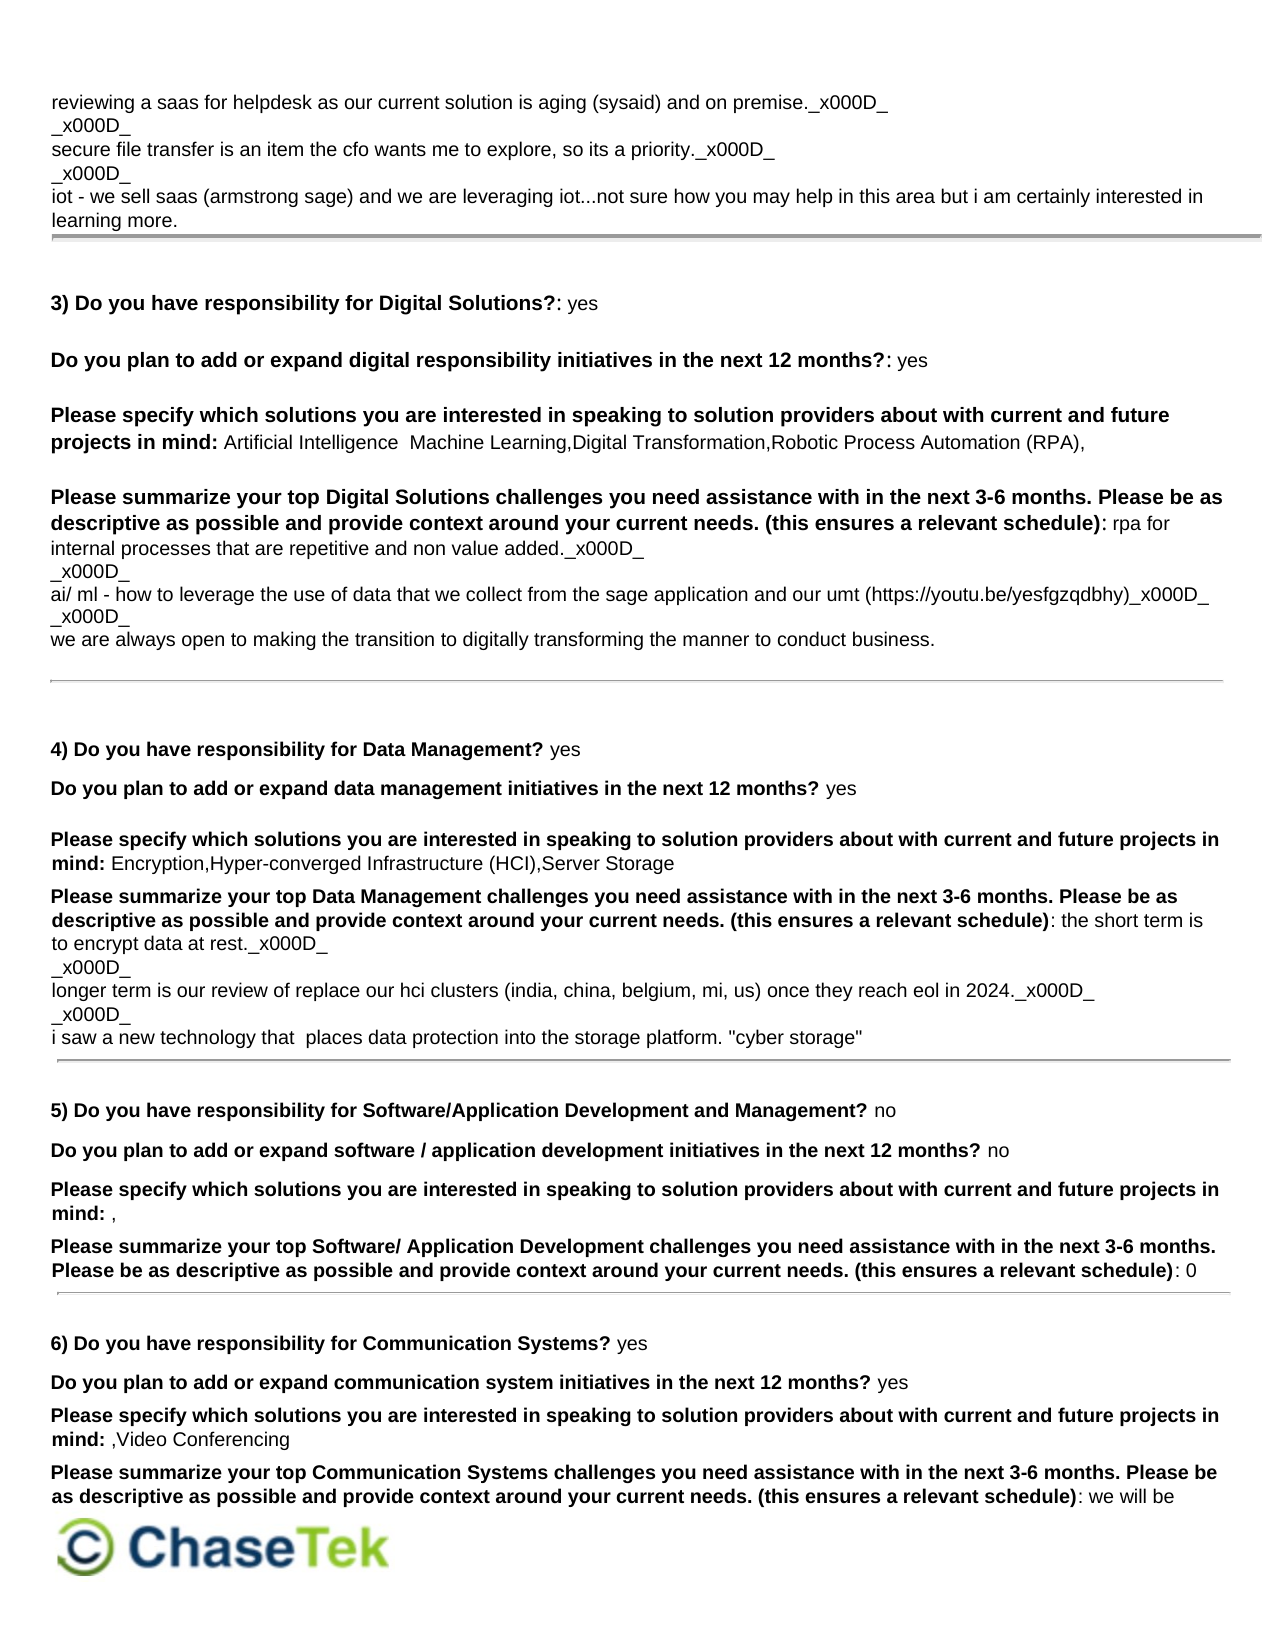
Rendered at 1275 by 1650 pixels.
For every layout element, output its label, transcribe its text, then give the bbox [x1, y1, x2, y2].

text Please summarize your top Digital Solutions challenges you need assistance with in the next 3-6 months. Please be as descriptive as possible and provide context around your current needs. (this ensures a relevant schedule): rpa for internal processes that are repetitive and non value added._x000D_ _x000D_ ai/ ml - how to leverage the use of data that we collect from the sage application and our umt (https://youtu.be/yesfgzqdbhy)_x000D_ _x000D_ we are always open to making the transition to digitally transforming the manner to conduct business. [50, 484, 1231, 651]
text Do you plan to add or expand data management initiatives in the next 12 months? yes [50, 777, 1222, 799]
text Do you plan to add or expand digital responsibility initiatives in the next 12 months?: yes [50, 345, 1231, 374]
text 5) Do you have responsibility for Software/Application Development and Management? no [50, 1099, 1222, 1122]
text Please specify which solutions you are interested in speaking to solution providers about with current and future projects in mind: , [50, 1178, 1222, 1224]
text 3) Do you have responsibility for Digital Solutions?: yes [50, 288, 1231, 316]
text Please summarize your top Data Management challenges you need assistance with in the next 3-6 months. Please be as descriptive as possible and provide context around your current needs. (this ensures a relevant schedule): the short term is to encrypt data at rest._x000D_ _x000D_ longer term is our review of replace our hci clusters (india, china, belgium, mi, us) once they reach eol in 2024._x000D_ _x000D_ i saw a new technology that places data protection into the storage platform. "cyber storage" [50, 885, 1222, 1049]
text Please specify which solutions you are interested in speaking to solution providers about with current and future projects in mind: Encryption,Hyper-converged Infrastructure (HCI),Server Storage [50, 828, 1222, 874]
text 4) Do you have responsibility for Data Management? yes [50, 738, 1222, 760]
text Please summarize your top Software/ Application Development challenges you need assistance with in the next 3-6 months. Please be as descriptive as possible and provide context around your current needs. (this ensures a relevant schedule): 0 [50, 1235, 1222, 1281]
picture [39, 1508, 395, 1582]
text Do you plan to add or expand software / application development initiatives in the next 12 months? no [50, 1139, 1222, 1161]
text Do you plan to add or expand communication system initiatives in the next 12 months? yes [50, 1371, 1222, 1394]
text Please specify which solutions you are interested in speaking to solution providers about with current and future projects in mind: Artificial Intelligence Machine Learning,Digital Transformation,Robotic Process Automation (RPA), [50, 403, 1231, 455]
text Please specify which solutions you are interested in speaking to solution providers about with current and future projects in mind: ,Video Conferencing [50, 1404, 1222, 1451]
text 6) Do you have responsibility for Communication Systems? yes [50, 1332, 1222, 1355]
